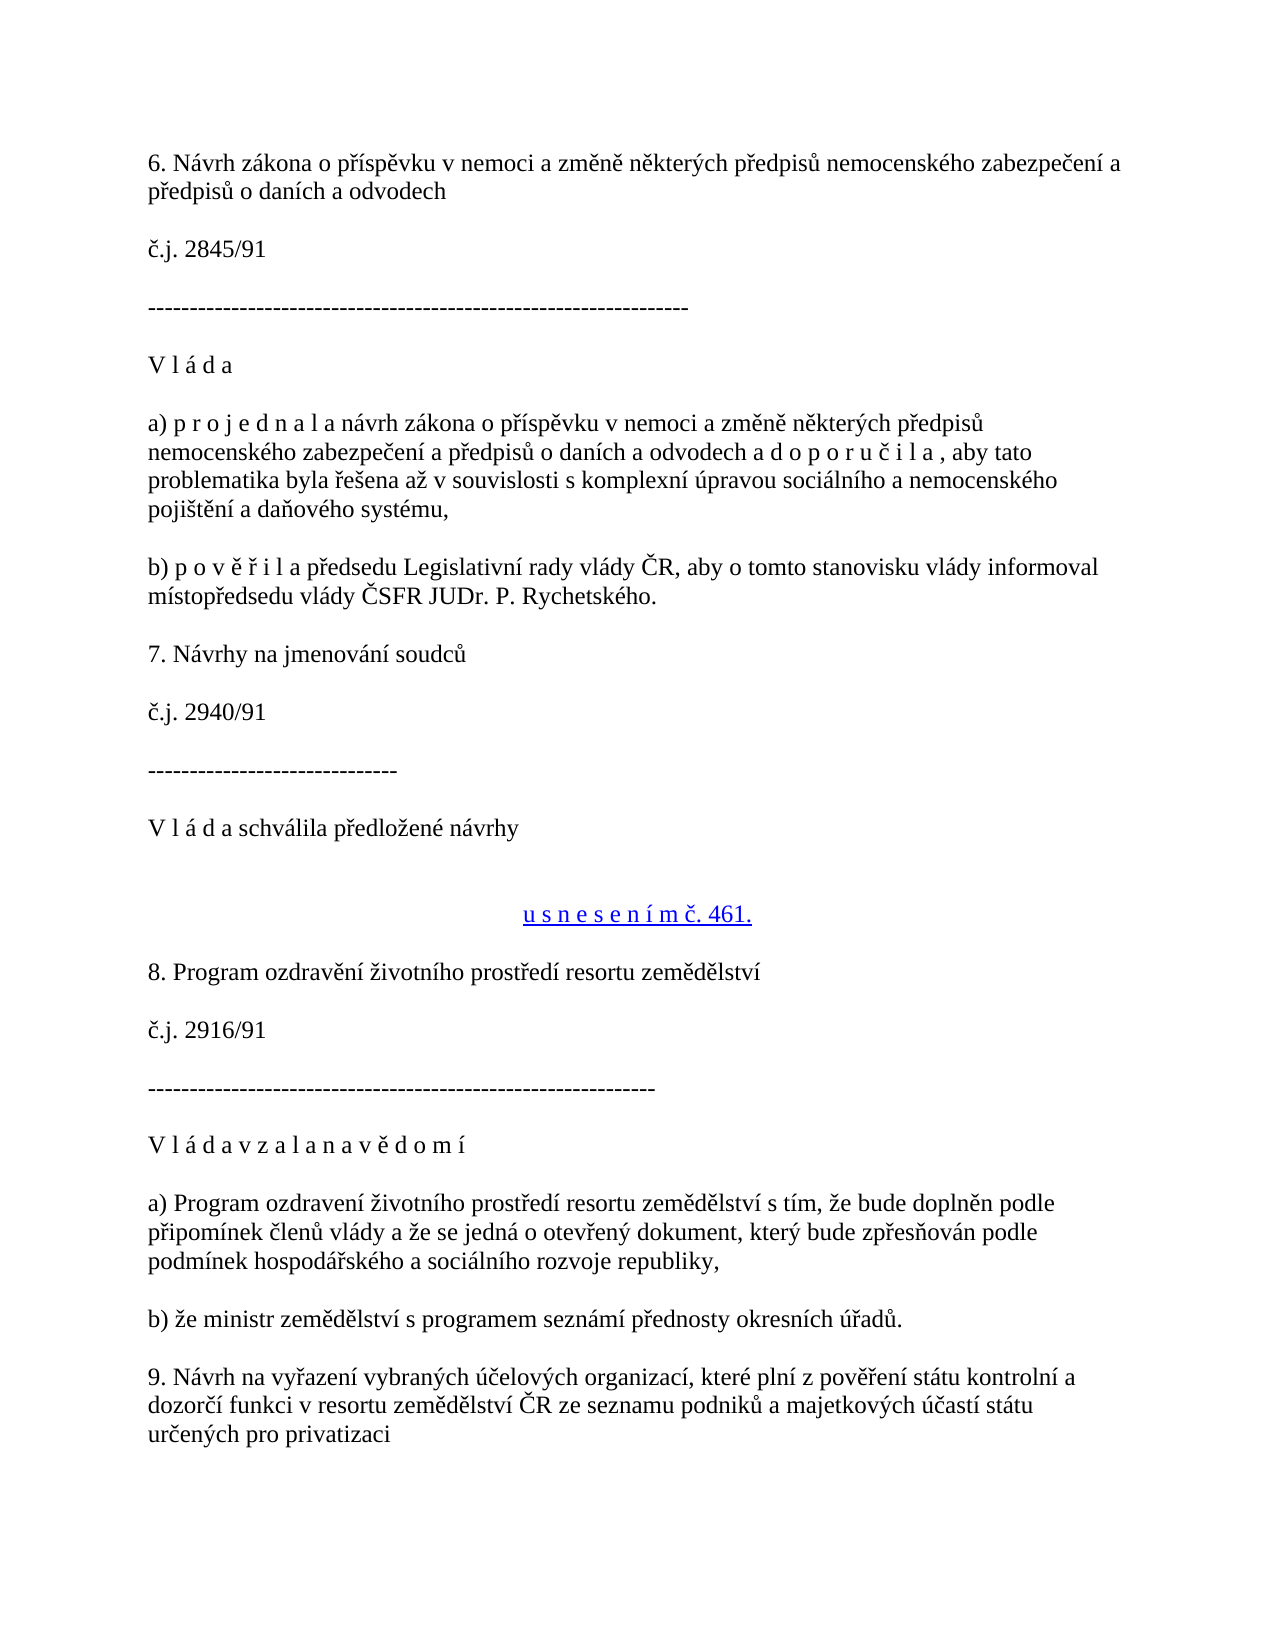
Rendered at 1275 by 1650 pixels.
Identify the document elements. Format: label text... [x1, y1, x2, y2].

text 6. Návrh zákona o příspěvku v nemoci a změně některých předpisů nemocenského zabezpečení a předpisů o daních a odvodech [148, 148, 1127, 205]
text V l á d a v z a l a n a v ě d o m í [148, 1131, 1127, 1159]
text a) Program ozdravení životního prostředí resortu zemědělství s tím, že bude doplněn podle připomínek členů vlády a že se jedná o otevřený dokument, který bude zpřesňován podle podmínek hospodářského a sociálního rozvoje republiky, [148, 1188, 1127, 1275]
text V l á d a [148, 350, 1127, 379]
text 8. Program ozdravění životního prostředí resortu zemědělství [148, 928, 1127, 986]
text ------------------------------ [148, 755, 1127, 783]
text a) p r o j e d n a l a návrh zákona o příspěvku v nemoci a změně některých předpisů nemocenského zabezpečení a předpisů o daních a odvodech a d o p o r u č i l a , aby tato problematika byla řešena až v souvislosti s komplexní úpravou sociálního a nemocenského pojištění a daňového systému, [148, 408, 1127, 523]
text b) že ministr zemědělství s programem seznámí přednosty okresních úřadů. [148, 1304, 1127, 1333]
text b) p o v ě ř i l a předsedu Legislativní rady vlády ČR, aby o tomto stanovisku vlády informoval místopředsedu vlády ČSFR JUDr. P. Rychetského. [148, 552, 1127, 610]
text 7. Návrhy na jmenování soudců [148, 639, 1127, 668]
text u s n e s e n í m č. 461. [148, 871, 1127, 928]
text ------------------------------------------------------------- [148, 1073, 1127, 1101]
text 9. Návrh na vyřazení vybraných účelových organizací, které plní z pověření státu kontrolní a dozorčí funkci v resortu zemědělství ČR ze seznamu podniků a majetkových účastí státu určených pro privatizaci [148, 1362, 1127, 1448]
text č.j. 2940/91 [148, 697, 1127, 726]
text č.j. 2916/91 [148, 1015, 1127, 1043]
text V l á d a schválila předložené návrhy [148, 813, 1127, 841]
text ----------------------------------------------------------------- [148, 292, 1127, 321]
text č.j. 2845/91 [148, 234, 1127, 263]
